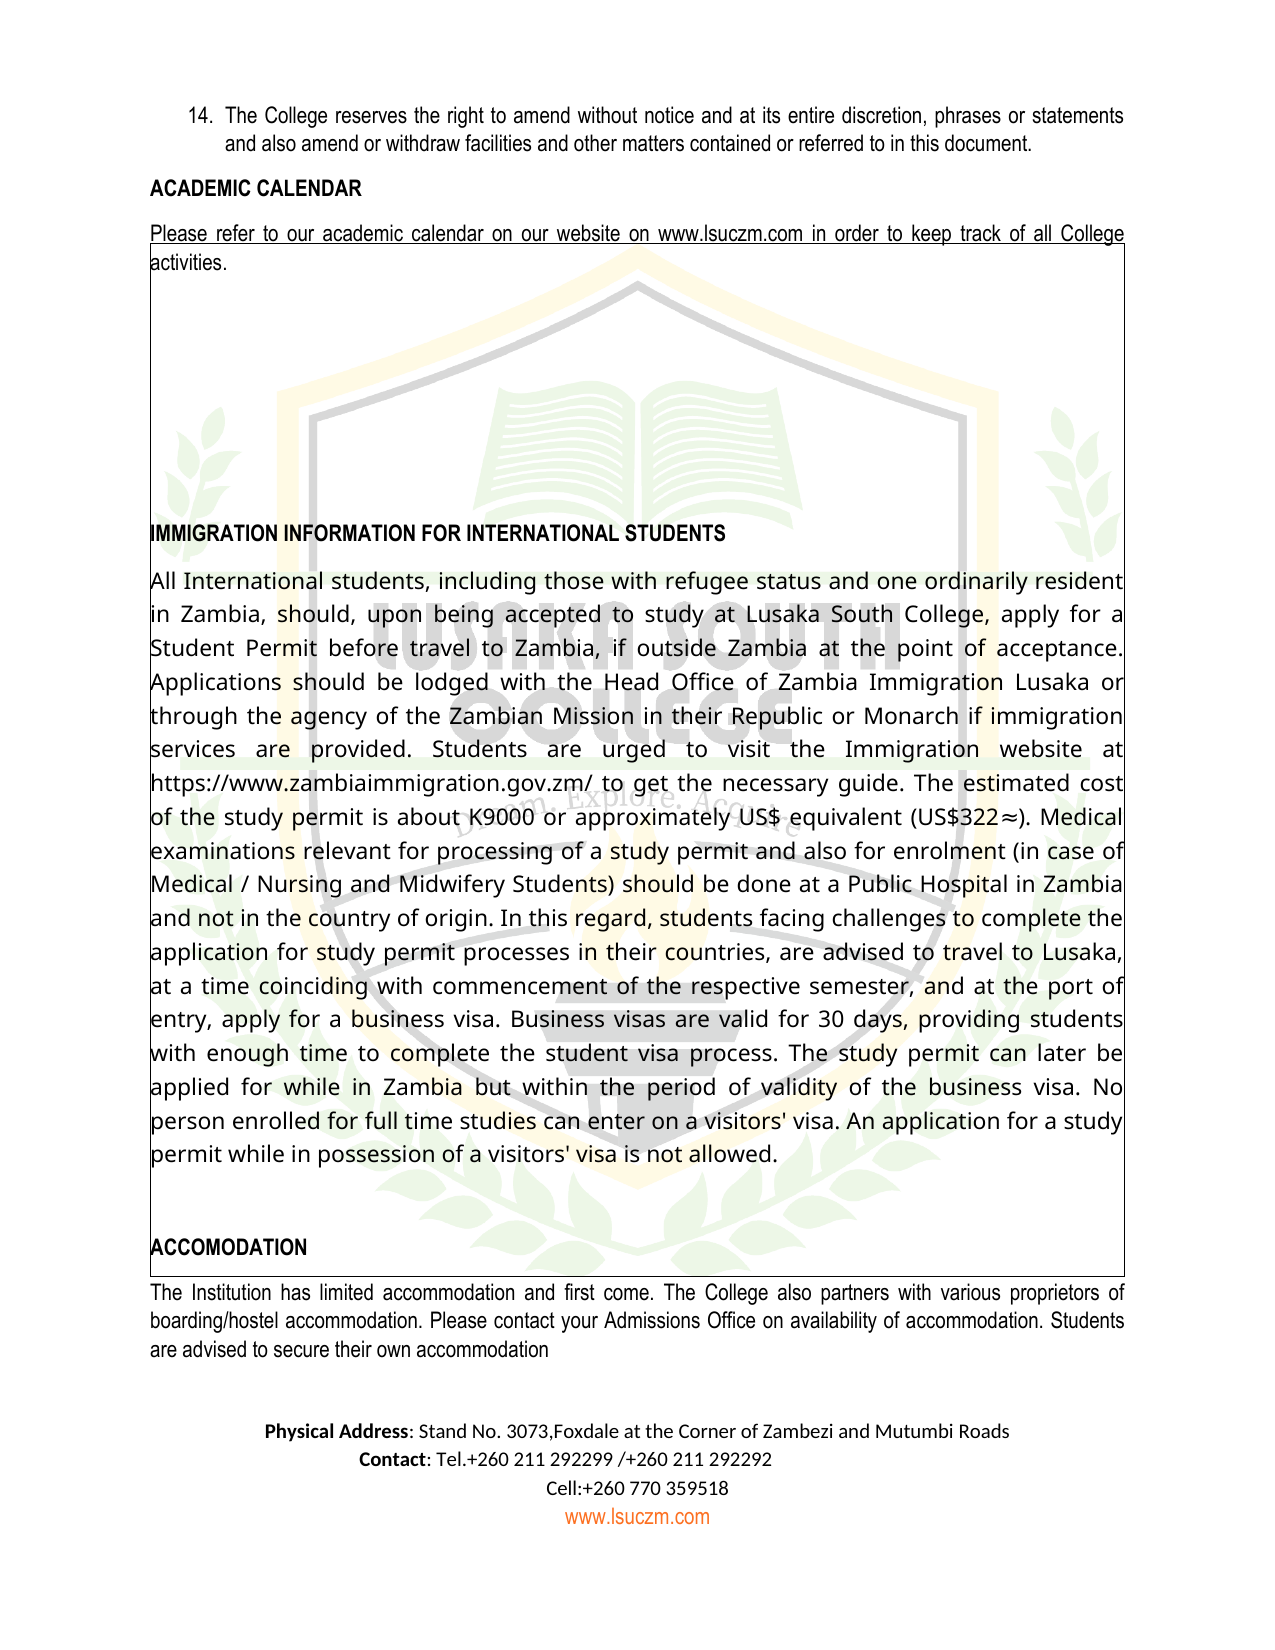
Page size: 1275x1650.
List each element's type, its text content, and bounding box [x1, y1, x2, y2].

text ACCOMODATION [150, 1234, 1125, 1260]
text The Institution has limited accommodation and first come. The College also partners with various proprietors of boarding/hostel accommodation. Please contact your Admissions Office on availability of accommodation. Students are advised to secure their own accommodation [150, 1279, 1125, 1362]
text IMMIGRATION INFORMATION FOR INTERNATIONAL STUDENTS [150, 519, 1125, 546]
text ACADEMIC CALENDAR [150, 175, 1125, 202]
list The College reserves the right to amend without notice and at its entire discretion, phrases or statements and also amend or withdraw facilities and other matters contained or referred to in this document. [187, 102, 1125, 157]
text Please refer to our academic calendar on our website on www.lsuczm.com in order to keep track of all College activities. [150, 220, 1125, 275]
